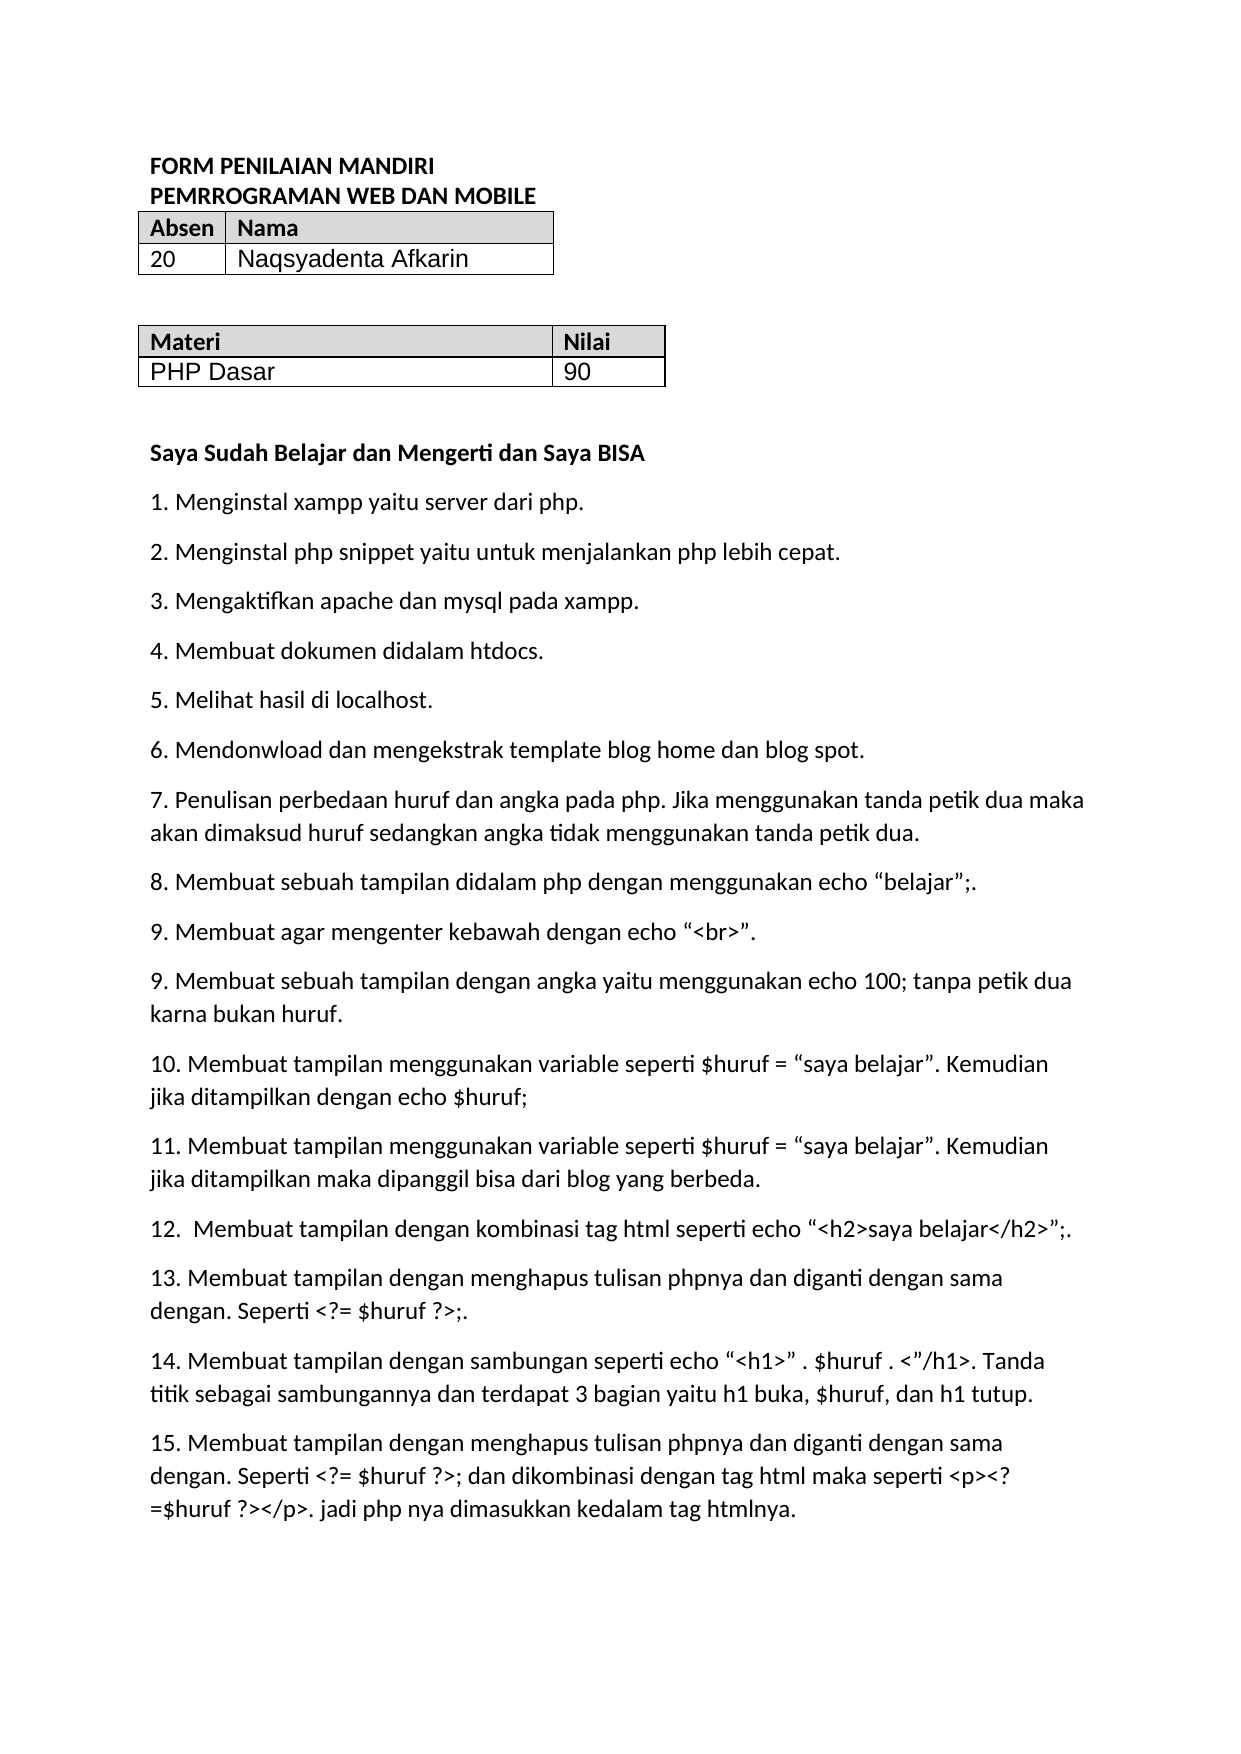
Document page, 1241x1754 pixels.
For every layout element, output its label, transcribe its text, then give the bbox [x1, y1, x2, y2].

text 6. Mendonwload dan mengekstrak template blog home dan blog spot. [150, 734, 1090, 765]
text 11. Membuat tampilan menggunakan variable seperti $huruf = “saya belajar”. Kemudian jika ditampilkan maka dipanggil bisa dari blog yang berbeda. [150, 1131, 1090, 1194]
text 7. Penulisan perbedaan huruf dan angka pada php. Jika menggunakan tanda petik dua maka akan dimaksud huruf sedangkan angka tidak menggunakan tanda petik dua. [150, 784, 1090, 847]
text 14. Membuat tampilan dengan sambungan seperti echo “<h1>” . $huruf . <”/h1>. Tanda titik sebagai sambungannya dan terdapat 3 bagian yaitu h1 buka, $huruf, dan h1 tutup. [150, 1345, 1090, 1408]
text 13. Membuat tampilan dengan menghapus tulisan phpnya dan diganti dengan sama dengan. Seperti <?= $huruf ?>;. [150, 1263, 1090, 1326]
table_header Absen [139, 212, 225, 243]
text 9. Membuat agar mengenter kebawah dengan echo “<br>”. [150, 916, 1090, 946]
text Saya Sudah Belajar dan Mengerti dan Saya BISA [150, 437, 1090, 467]
text 8. Membuat sebuah tampilan didalam php dengan menggunakan echo “belajar”;. [150, 866, 1090, 897]
table_cell Naqsyadenta Afkarin [226, 244, 553, 274]
text 9. Membuat sebuah tampilan dengan angka yaitu menggunakan echo 100; tanpa petik dua karna bukan huruf. [150, 966, 1090, 1029]
text 1. Menginstal xampp yaitu server dari php. [150, 486, 1090, 517]
text FORM PENILAIAN MANDIRI [150, 150, 1090, 181]
table_header Materi [139, 326, 552, 356]
text 5. Melihat hasil di localhost. [150, 685, 1090, 715]
text 2. Menginstal php snippet yaitu untuk menjalankan php lebih cepat. [150, 536, 1090, 566]
text 10. Membuat tampilan menggunakan variable seperti $huruf = “saya belajar”. Kemudian jika ditampilkan dengan echo $huruf; [150, 1048, 1090, 1111]
text PEMRROGRAMAN WEB DAN MOBILE [150, 181, 1090, 211]
text 12. Membuat tampilan dengan kombinasi tag html seperti echo “<h2>saya belajar</h2>”;. [150, 1213, 1090, 1243]
text 15. Membuat tampilan dengan menghapus tulisan phpnya dan diganti dengan sama dengan. Seperti <?= $huruf ?>; dan dikombinasi dengan tag html maka seperti <p><? =$huruf ?></p>. jadi php nya dimasukkan kedalam tag htmlnya. [150, 1428, 1090, 1524]
text 4. Membuat dokumen didalam htdocs. [150, 635, 1090, 666]
table_header Nama [226, 212, 553, 243]
table_cell 90 [553, 358, 664, 386]
table_cell PHP Dasar [139, 358, 552, 386]
table_header Nilai [553, 326, 664, 356]
table_cell 20 [139, 244, 225, 274]
text 3. Mengaktifkan apache dan mysql pada xampp. [150, 586, 1090, 616]
